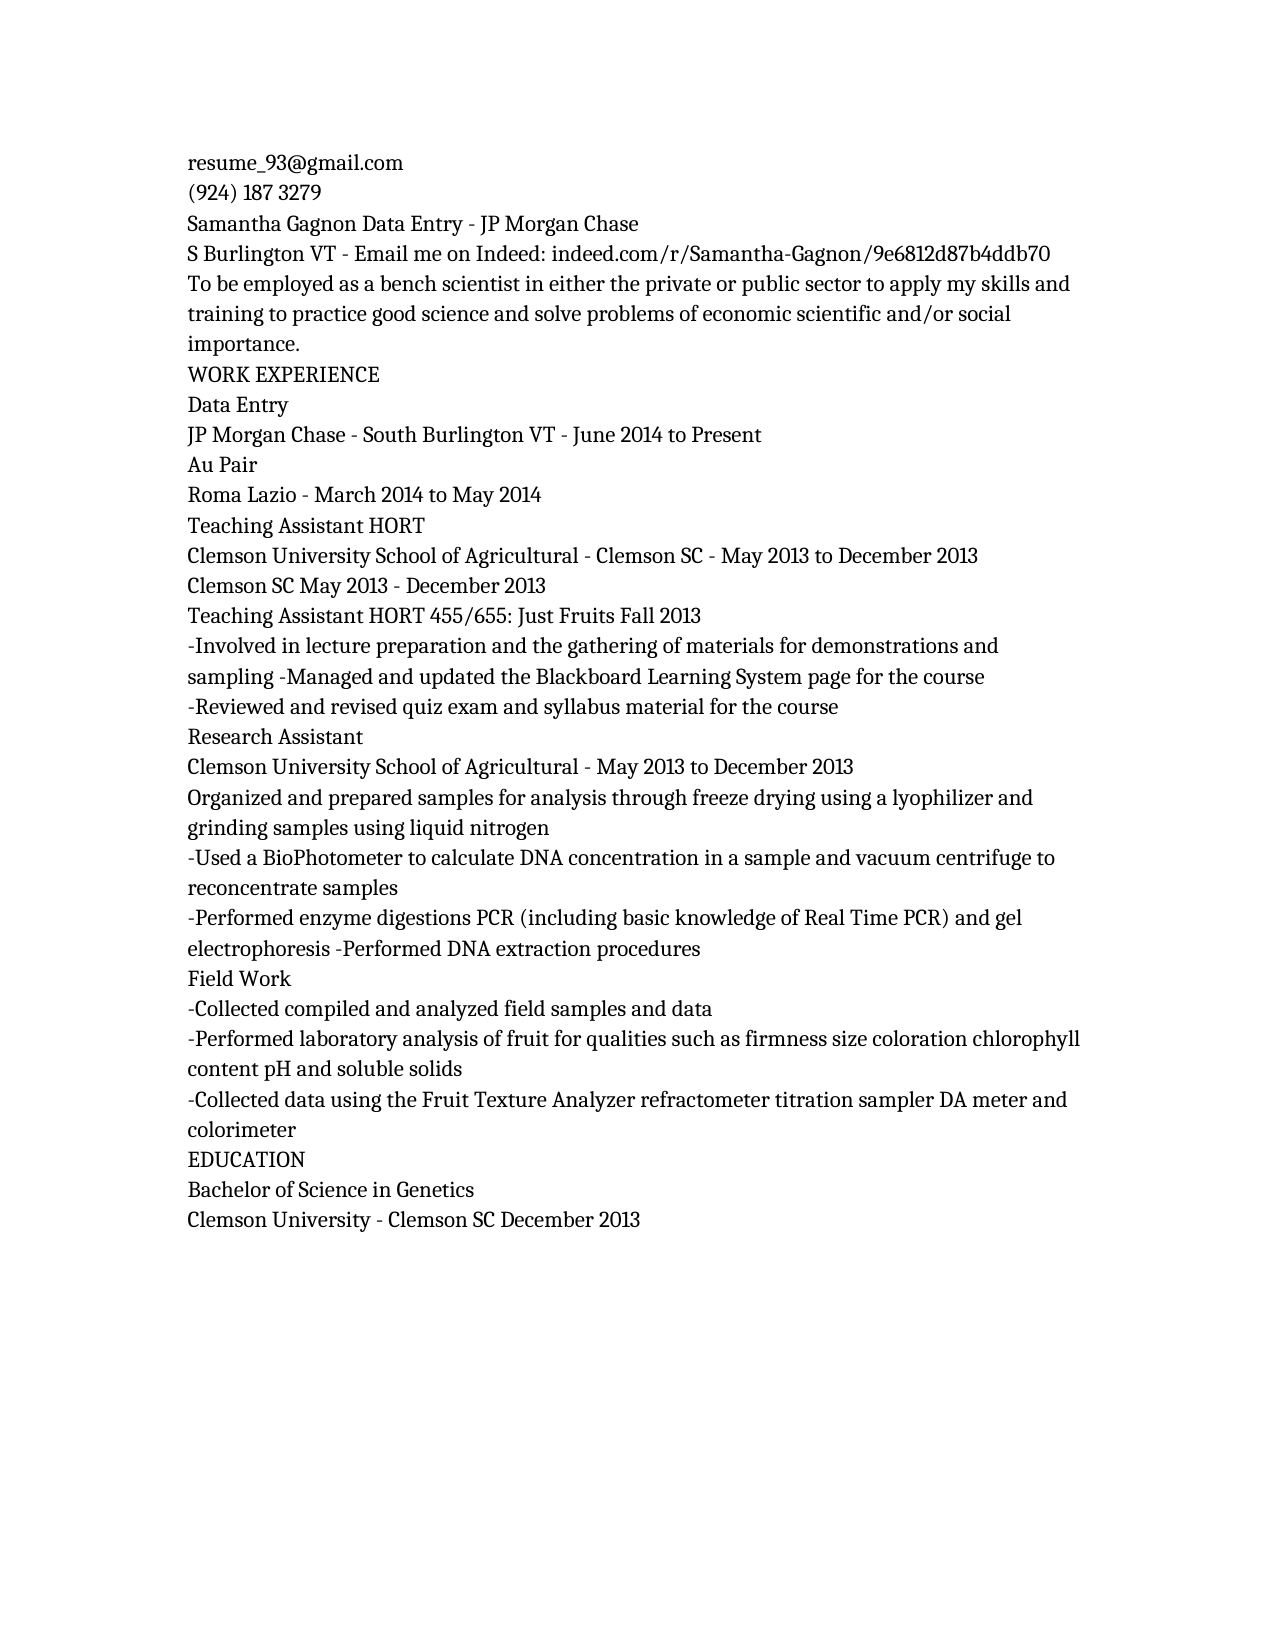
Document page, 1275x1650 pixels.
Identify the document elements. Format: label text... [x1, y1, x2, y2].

text resume_93@gmail.com (924) 187 3279 Samantha Gagnon Data Entry - JP Morgan Chase S Burlington VT - Email me on Indeed: indeed.com/r/Samantha-Gagnon/9e6812d87b4ddb70 To be employed as a bench scientist in either the private or public sector to apply my skills and training to practice good science and solve problems of economic scientific and/or social importance. WORK EXPERIENCE Data Entry JP Morgan Chase - South Burlington VT - June 2014 to Present Au Pair Roma Lazio - March 2014 to May 2014 Teaching Assistant HORT Clemson University School of Agricultural - Clemson SC - May 2013 to December 2013 Clemson SC May 2013 - December 2013 Teaching Assistant HORT 455/655: Just Fruits Fall 2013 -Involved in lecture preparation and the gathering of materials for demonstrations and sampling -Managed and updated the Blackboard Learning System page for the course -Reviewed and revised quiz exam and syllabus material for the course Research Assistant Clemson University School of Agricultural - May 2013 to December 2013 Organized and prepared samples for analysis through freeze drying using a lyophilizer and grinding samples using liquid nitrogen -Used a BioPhotometer to calculate DNA concentration in a sample and vacuum centrifuge to reconcentrate samples -Performed enzyme digestions PCR (including basic knowledge of Real Time PCR) and gel electrophoresis -Performed DNA extraction procedures Field Work -Collected compiled and analyzed field samples and data -Performed laboratory analysis of fruit for qualities such as firmness size coloration chlorophyll content pH and soluble solids -Collected data using the Fruit Texture Analyzer refractometer titration sampler DA meter and colorimeter EDUCATION Bachelor of Science in Genetics Clemson University - Clemson SC December 2013 [187, 150, 1087, 1264]
